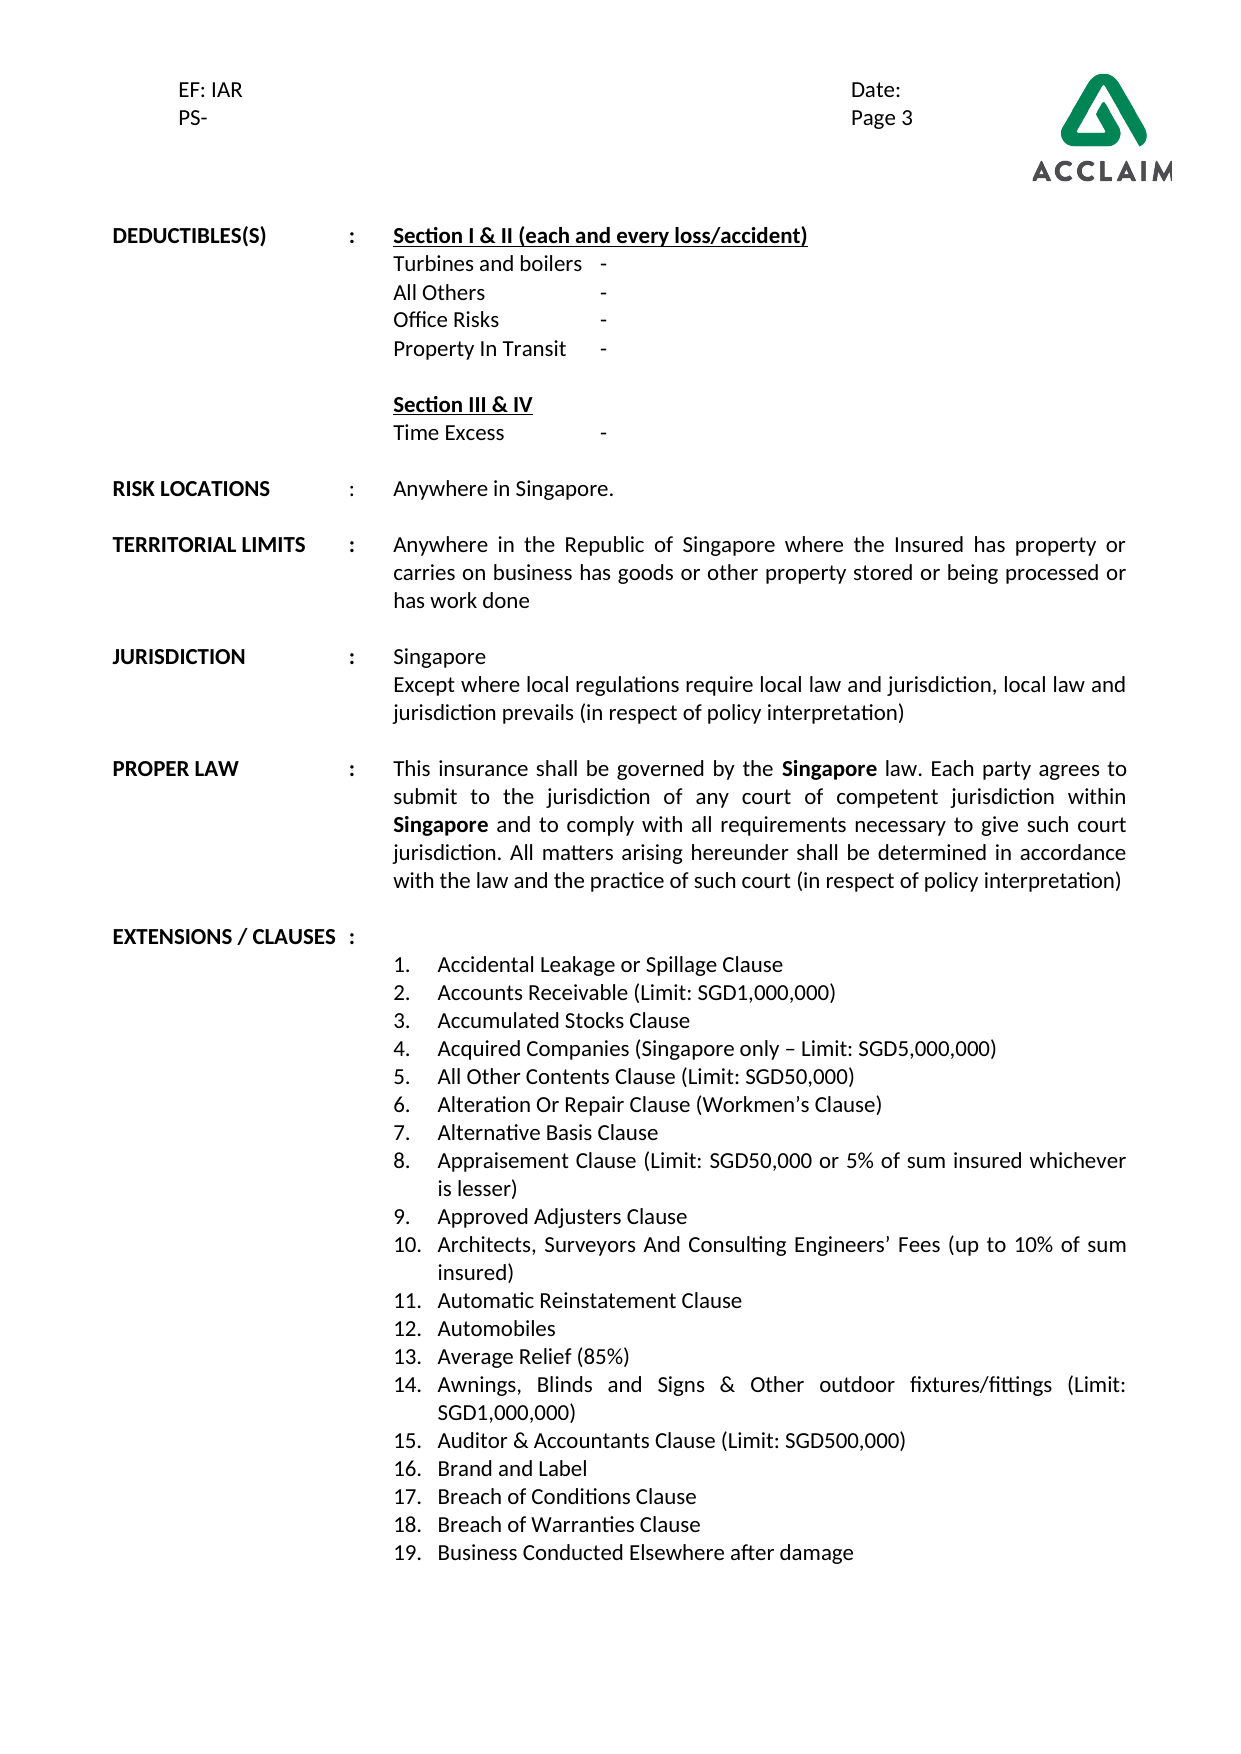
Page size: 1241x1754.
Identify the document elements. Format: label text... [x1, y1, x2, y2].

list Accounts Receivable (Limit: SGD1,000,000) [393, 978, 1128, 1006]
text EXTENSIONS / CLAUSES : [112, 922, 1128, 950]
list Accumulated Stocks Clause [393, 1006, 1128, 1034]
list Alternative Basis Clause [393, 1118, 1128, 1146]
list Approved Adjusters Clause [393, 1202, 1128, 1230]
text Turbines and boilers - [112, 249, 1128, 278]
text TERRITORIAL LIMITS : Anywhere in the Republic of Singapore where the Insured has property or carries on business has goods or other property stored or being processed or has work done [112, 530, 1128, 614]
list Brand and Label [393, 1454, 1128, 1482]
list All Other Contents Clause (Limit: SGD50,000) [393, 1062, 1128, 1090]
list Architects, Surveyors And Consulting Engineers’ Fees (up to 10% of sum insured) [393, 1230, 1128, 1286]
text JURISDICTION : Singapore [112, 642, 1128, 670]
text DEDUCTIBLES(S) : Section I & II (each and every loss/accident) [112, 222, 1128, 249]
list Accidental Leakage or Spillage Clause [393, 950, 1128, 978]
list Appraisement Clause (Limit: SGD50,000 or 5% of sum insured whichever is lesser) [393, 1146, 1128, 1202]
text Section III & IV [112, 390, 1128, 418]
text RISK LOCATIONS : Anywhere in Singapore. [112, 474, 1128, 502]
list Average Relief (85%) [393, 1342, 1128, 1370]
picture [1031, 73, 1172, 183]
list Alteration Or Repair Clause (Workmen’s Clause) [393, 1090, 1128, 1118]
list Automatic Reinstatement Clause [393, 1286, 1128, 1314]
list Automobiles [393, 1314, 1128, 1342]
list Breach of Warranties Clause [393, 1511, 1128, 1538]
list Business Conducted Elsewhere after damage [393, 1538, 1128, 1567]
text Property In Transit - [112, 334, 1128, 362]
list Breach of Conditions Clause [393, 1482, 1128, 1511]
text All Others - [112, 278, 1128, 306]
text Except where local regulations require local law and jurisdiction, local law and jurisdiction prevails (in respect of policy interpretation) [112, 670, 1128, 726]
text PROPER LAW : This insurance shall be governed by the Singapore law. Each party agrees to submit to the jurisdiction of any court of competent jurisdiction within Singapore and to comply with all requirements necessary to give such court jurisdiction. All matters arising hereunder shall be determined in accordance with the law and the practice of such court (in respect of policy interpretation) [112, 754, 1128, 894]
list Auditor & Accountants Clause (Limit: SGD500,000) [393, 1426, 1128, 1454]
list Awnings, Blinds and Signs & Other outdoor fixtures/fittings (Limit: SGD1,000,000) [393, 1370, 1128, 1426]
text Time Excess - [112, 418, 1128, 446]
list Acquired Companies (Singapore only – Limit: SGD5,000,000) [393, 1034, 1128, 1062]
text Office Risks - [112, 306, 1128, 334]
